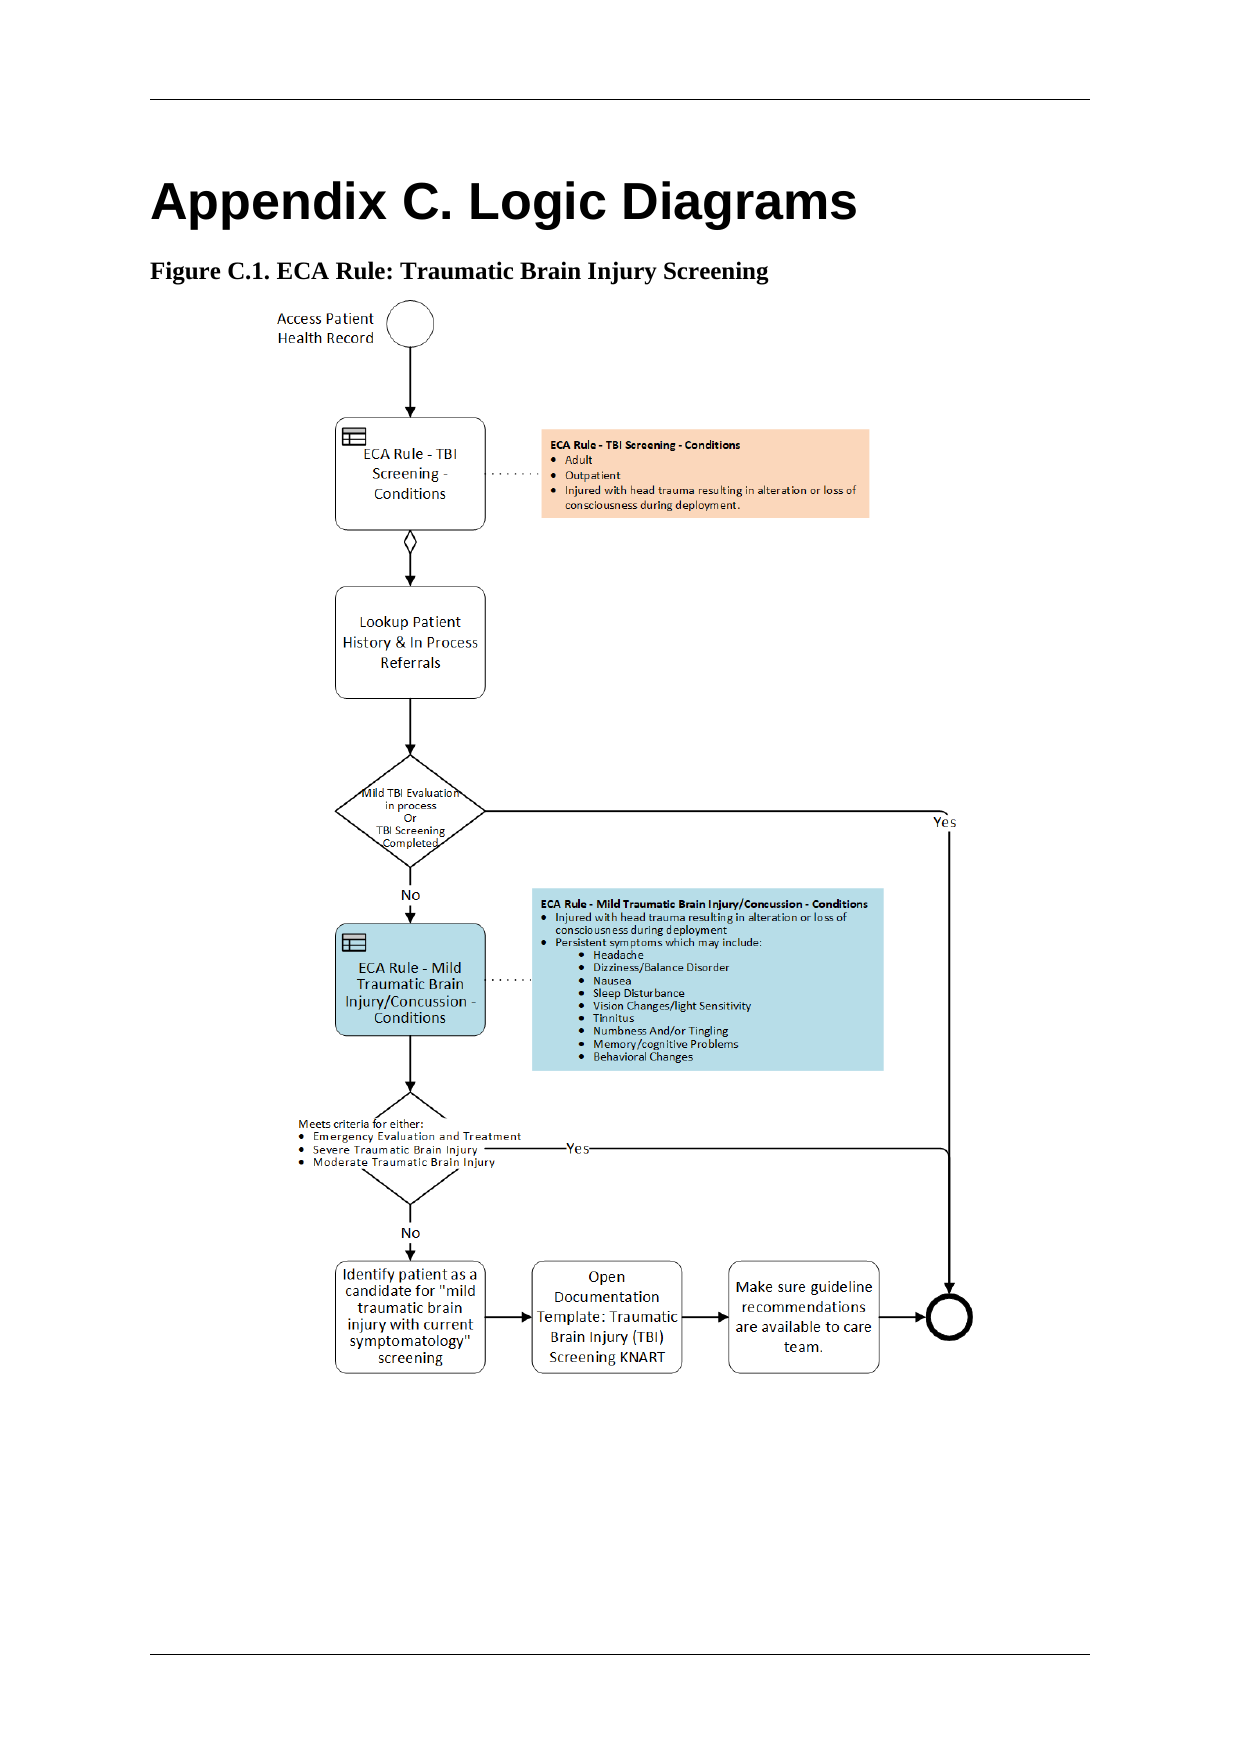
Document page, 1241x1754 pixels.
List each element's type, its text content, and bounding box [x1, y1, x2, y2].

text Appendix C. Logic Diagrams [150, 171, 1090, 231]
text Figure C.1. ECA Rule: Traumatic Brain Injury Screening [150, 256, 1090, 284]
picture [268, 299, 973, 1376]
